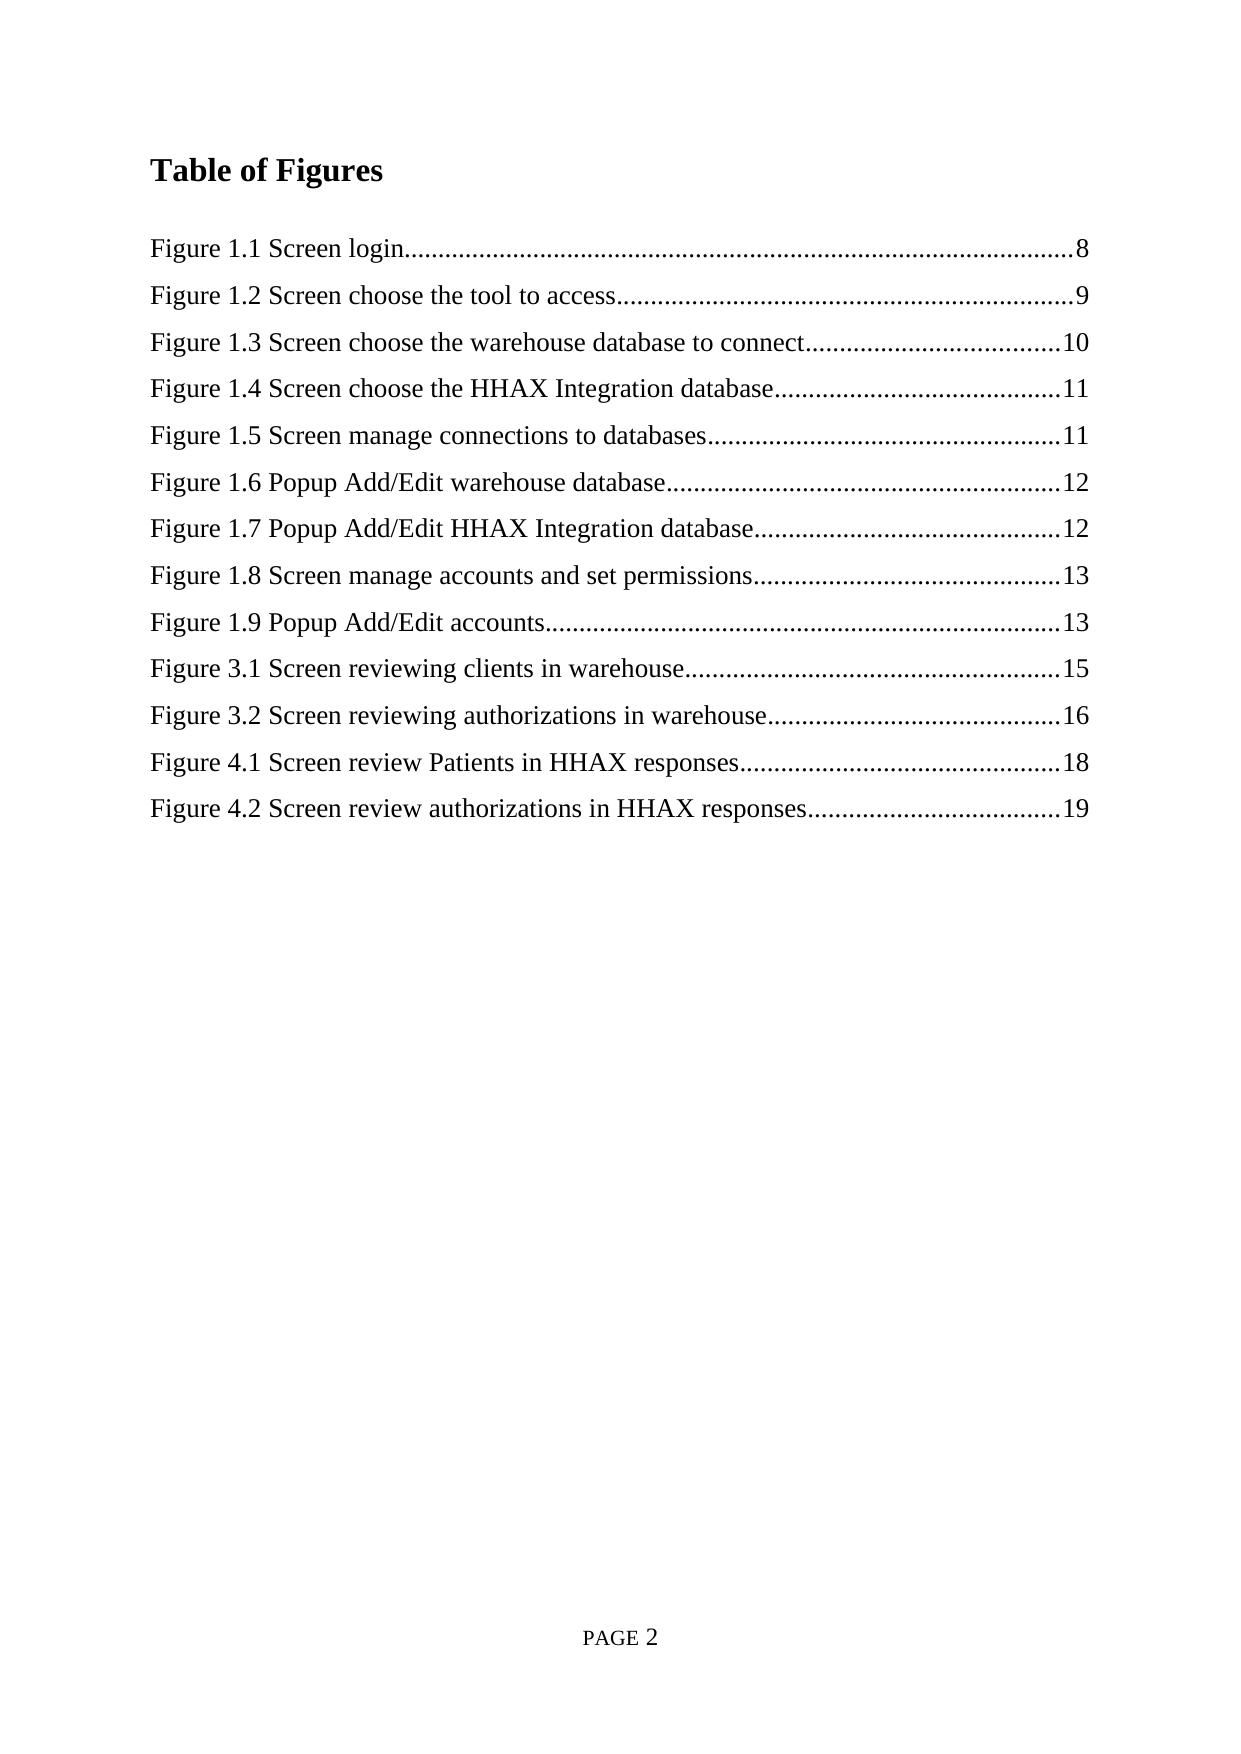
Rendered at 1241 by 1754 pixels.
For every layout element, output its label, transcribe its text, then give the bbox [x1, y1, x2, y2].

text Figure 1.8 Screen manage accounts and set permissions 13 [150, 559, 1090, 590]
text Figure 4.1 Screen review Patients in HHAX responses 18 [150, 746, 1090, 777]
text Figure 4.2 Screen review authorizations in HHAX responses 19 [150, 792, 1090, 824]
text Figure 1.4 Screen choose the HHAX Integration database 11 [150, 372, 1090, 404]
text Figure 1.7 Popup Add/Edit HHAX Integration database 12 [150, 512, 1090, 544]
text Figure 1.2 Screen choose the tool to access 9 [150, 279, 1090, 310]
text Figure 1.6 Popup Add/Edit warehouse database 12 [150, 466, 1090, 497]
text Figure 1.3 Screen choose the warehouse database to connect 10 [150, 326, 1090, 357]
text Figure 1.9 Popup Add/Edit accounts 13 [150, 606, 1090, 637]
text Figure 1.5 Screen manage connections to databases 11 [150, 419, 1090, 450]
text Table of Figures [150, 150, 1090, 188]
text Figure 3.2 Screen reviewing authorizations in warehouse 16 [150, 699, 1090, 730]
text Figure 1.1 Screen login 8 [150, 232, 1090, 264]
text Figure 3.1 Screen reviewing clients in warehouse 15 [150, 652, 1090, 684]
